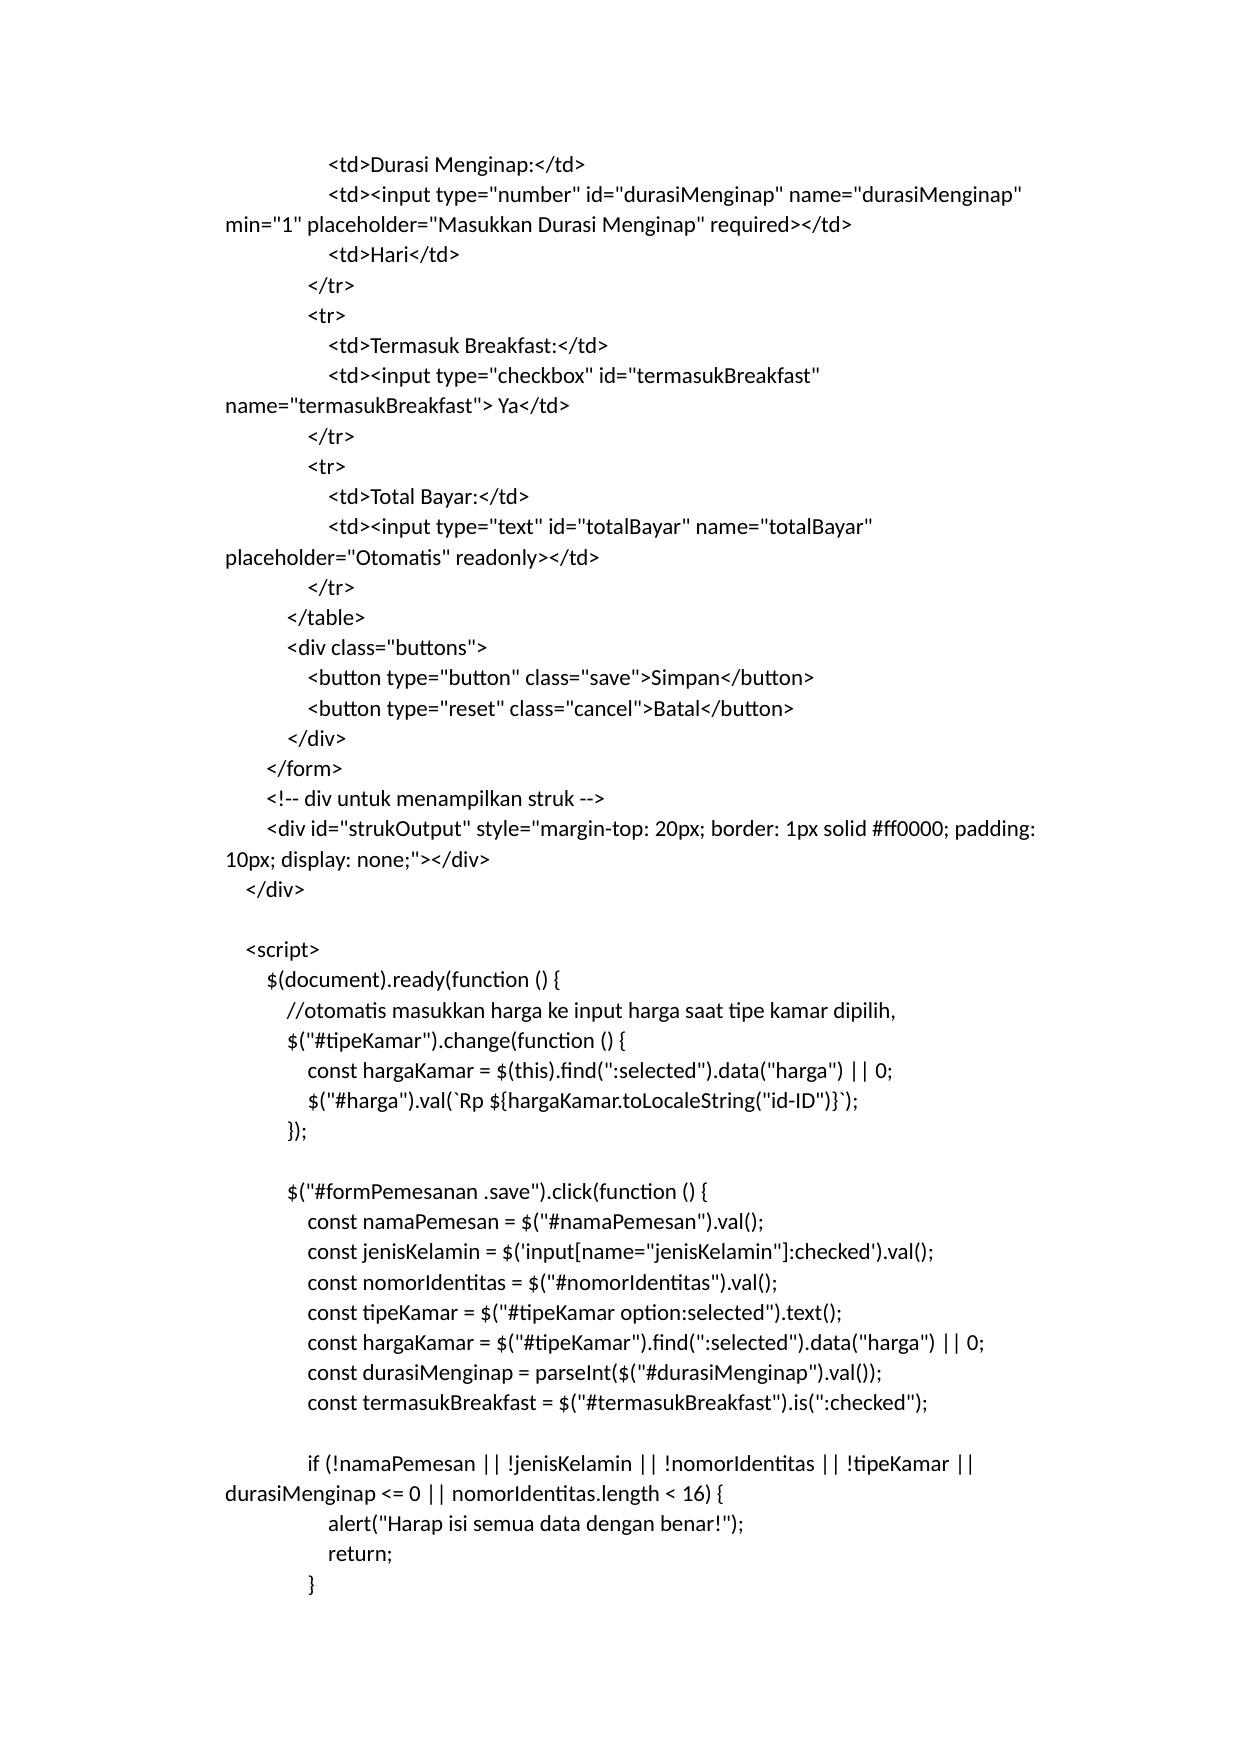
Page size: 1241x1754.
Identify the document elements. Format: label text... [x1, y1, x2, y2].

list //otomatis masukkan harga ke input harga saat tipe kamar dipilih, [225, 996, 1090, 1024]
list alert("Harap isi semua data dengan benar!"); [225, 1509, 1090, 1537]
list <td><input type="checkbox" id="termasukBreakfast" name="termasukBreakfast"> Ya</td> [225, 361, 1090, 420]
list <tr> [225, 301, 1090, 329]
list <td>Termasuk Breakfast:</td> [225, 331, 1090, 359]
list const hargaKamar = $("#tipeKamar").find(":selected").data("harga") || 0; [225, 1328, 1090, 1356]
list const nomorIdentitas = $("#nomorIdentitas").val(); [225, 1268, 1090, 1296]
list const hargaKamar = $(this).find(":selected").data("harga") || 0; [225, 1056, 1090, 1084]
list } [225, 1570, 1090, 1598]
list </tr> [225, 573, 1090, 601]
list <div class="buttons"> [225, 633, 1090, 661]
list const durasiMenginap = parseInt($("#durasiMenginap").val()); [225, 1358, 1090, 1386]
list <script> [225, 935, 1090, 963]
list <td>Hari</td> [225, 241, 1090, 269]
list $(document).ready(function () { [225, 966, 1090, 994]
list <tr> [225, 452, 1090, 480]
list </table> [225, 603, 1090, 631]
list $("#harga").val(`Rp ${hargaKamar.toLocaleString("id-ID")}`); [225, 1086, 1090, 1114]
list <td>Durasi Menginap:</td> [225, 150, 1090, 178]
list <button type="reset" class="cancel">Batal</button> [225, 694, 1090, 722]
list $("#formPemesanan .save").click(function () { [225, 1177, 1090, 1205]
list $("#tipeKamar").change(function () { [225, 1026, 1090, 1054]
list <td><input type="text" id="totalBayar" name="totalBayar" placeholder="Otomatis" readonly></td> [225, 512, 1090, 571]
list const tipeKamar = $("#tipeKamar option:selected").text(); [225, 1298, 1090, 1326]
list <!-- div untuk menampilkan struk --> [225, 784, 1090, 812]
list <div id="strukOutput" style="margin-top: 20px; border: 1px solid #ff0000; padding: 10px; display: none;"></div> [225, 814, 1090, 873]
list </form> [225, 754, 1090, 782]
list if (!namaPemesan || !jenisKelamin || !nomorIdentitas || !tipeKamar || durasiMenginap <= 0 || nomorIdentitas.length < 16) { [225, 1449, 1090, 1507]
list return; [225, 1539, 1090, 1568]
list <button type="button" class="save">Simpan</button> [225, 663, 1090, 692]
list <td><input type="number" id="durasiMenginap" name="durasiMenginap" min="1" placeholder="Masukkan Durasi Menginap" required></td> [225, 180, 1090, 238]
list const namaPemesan = $("#namaPemesan").val(); [225, 1207, 1090, 1235]
list }); [225, 1117, 1090, 1145]
list </div> [225, 875, 1090, 903]
list </div> [225, 724, 1090, 752]
list const termasukBreakfast = $("#termasukBreakfast").is(":checked"); [225, 1388, 1090, 1417]
list </tr> [225, 271, 1090, 299]
list </tr> [225, 422, 1090, 450]
list const jenisKelamin = $('input[name="jenisKelamin"]:checked').val(); [225, 1237, 1090, 1266]
list <td>Total Bayar:</td> [225, 482, 1090, 510]
